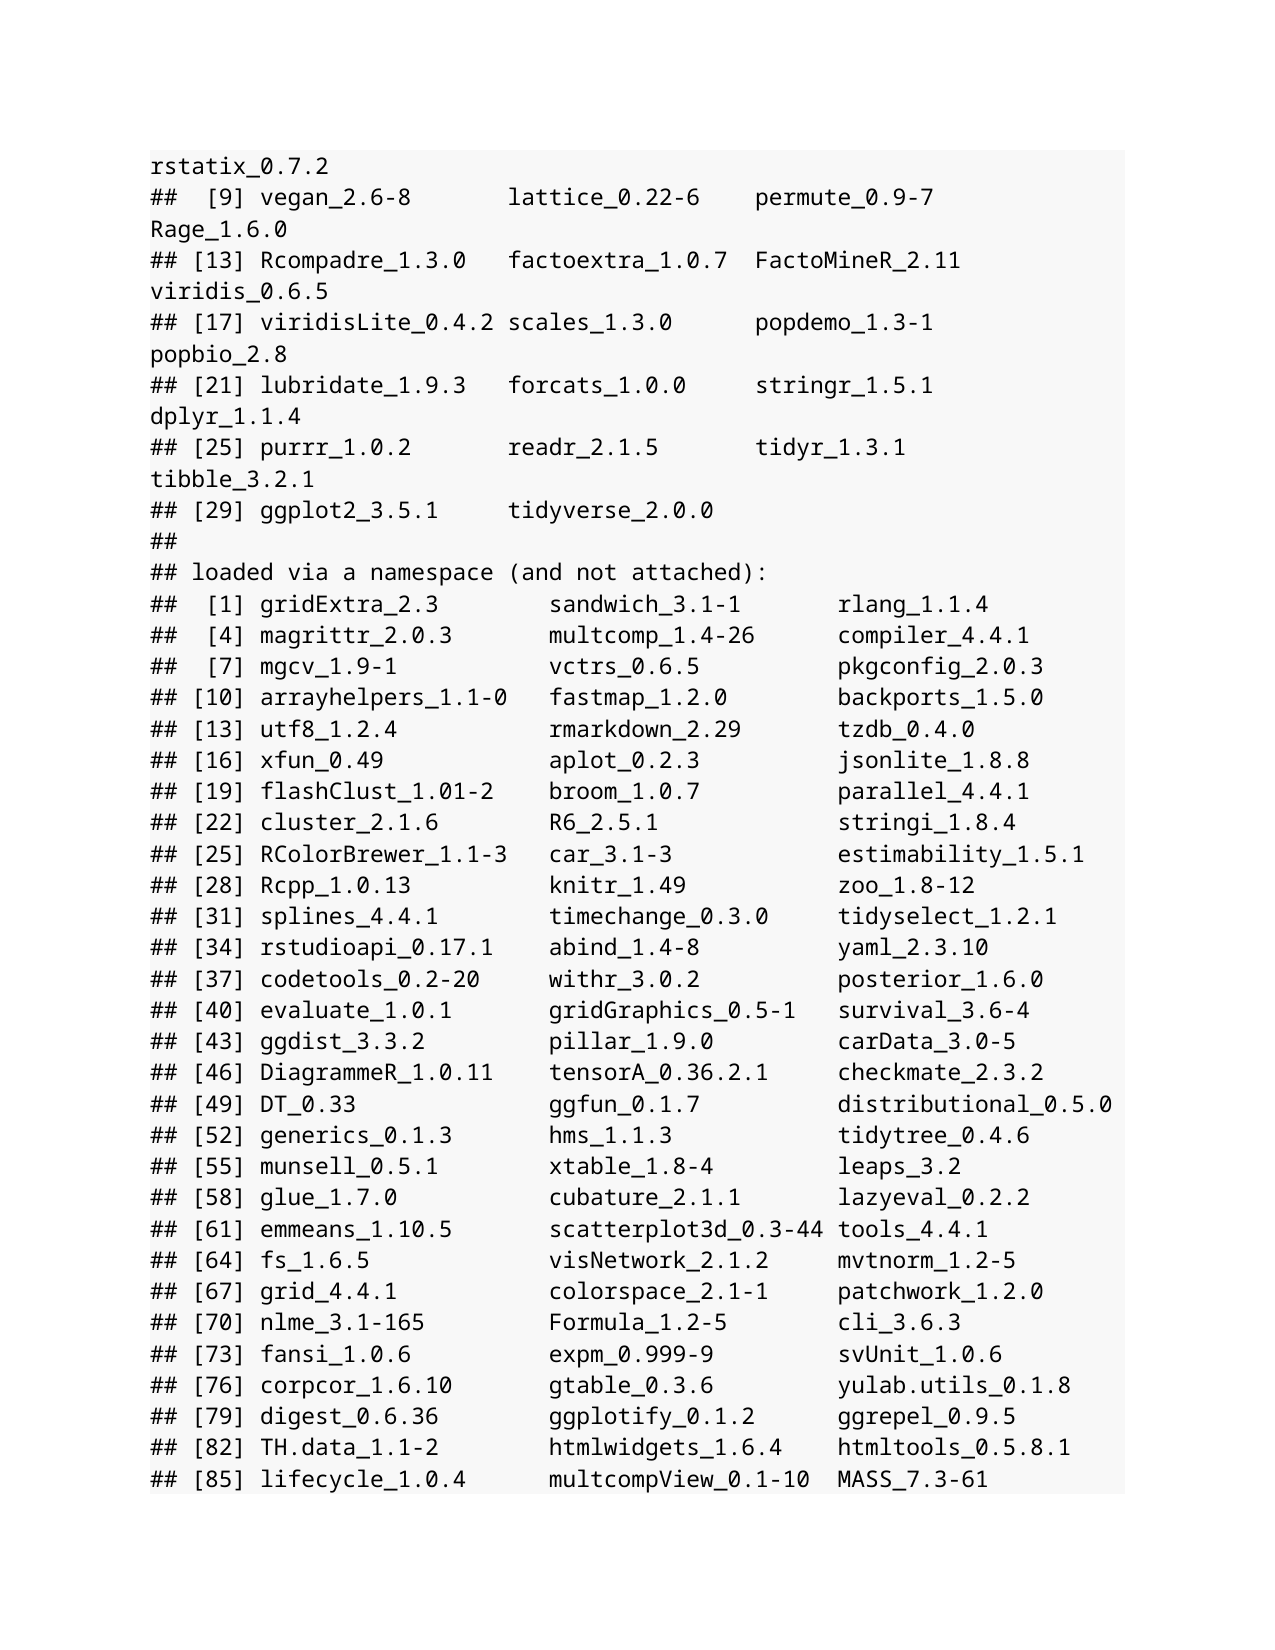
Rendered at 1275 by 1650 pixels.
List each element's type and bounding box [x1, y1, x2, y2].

text [150, 150, 1125, 1494]
